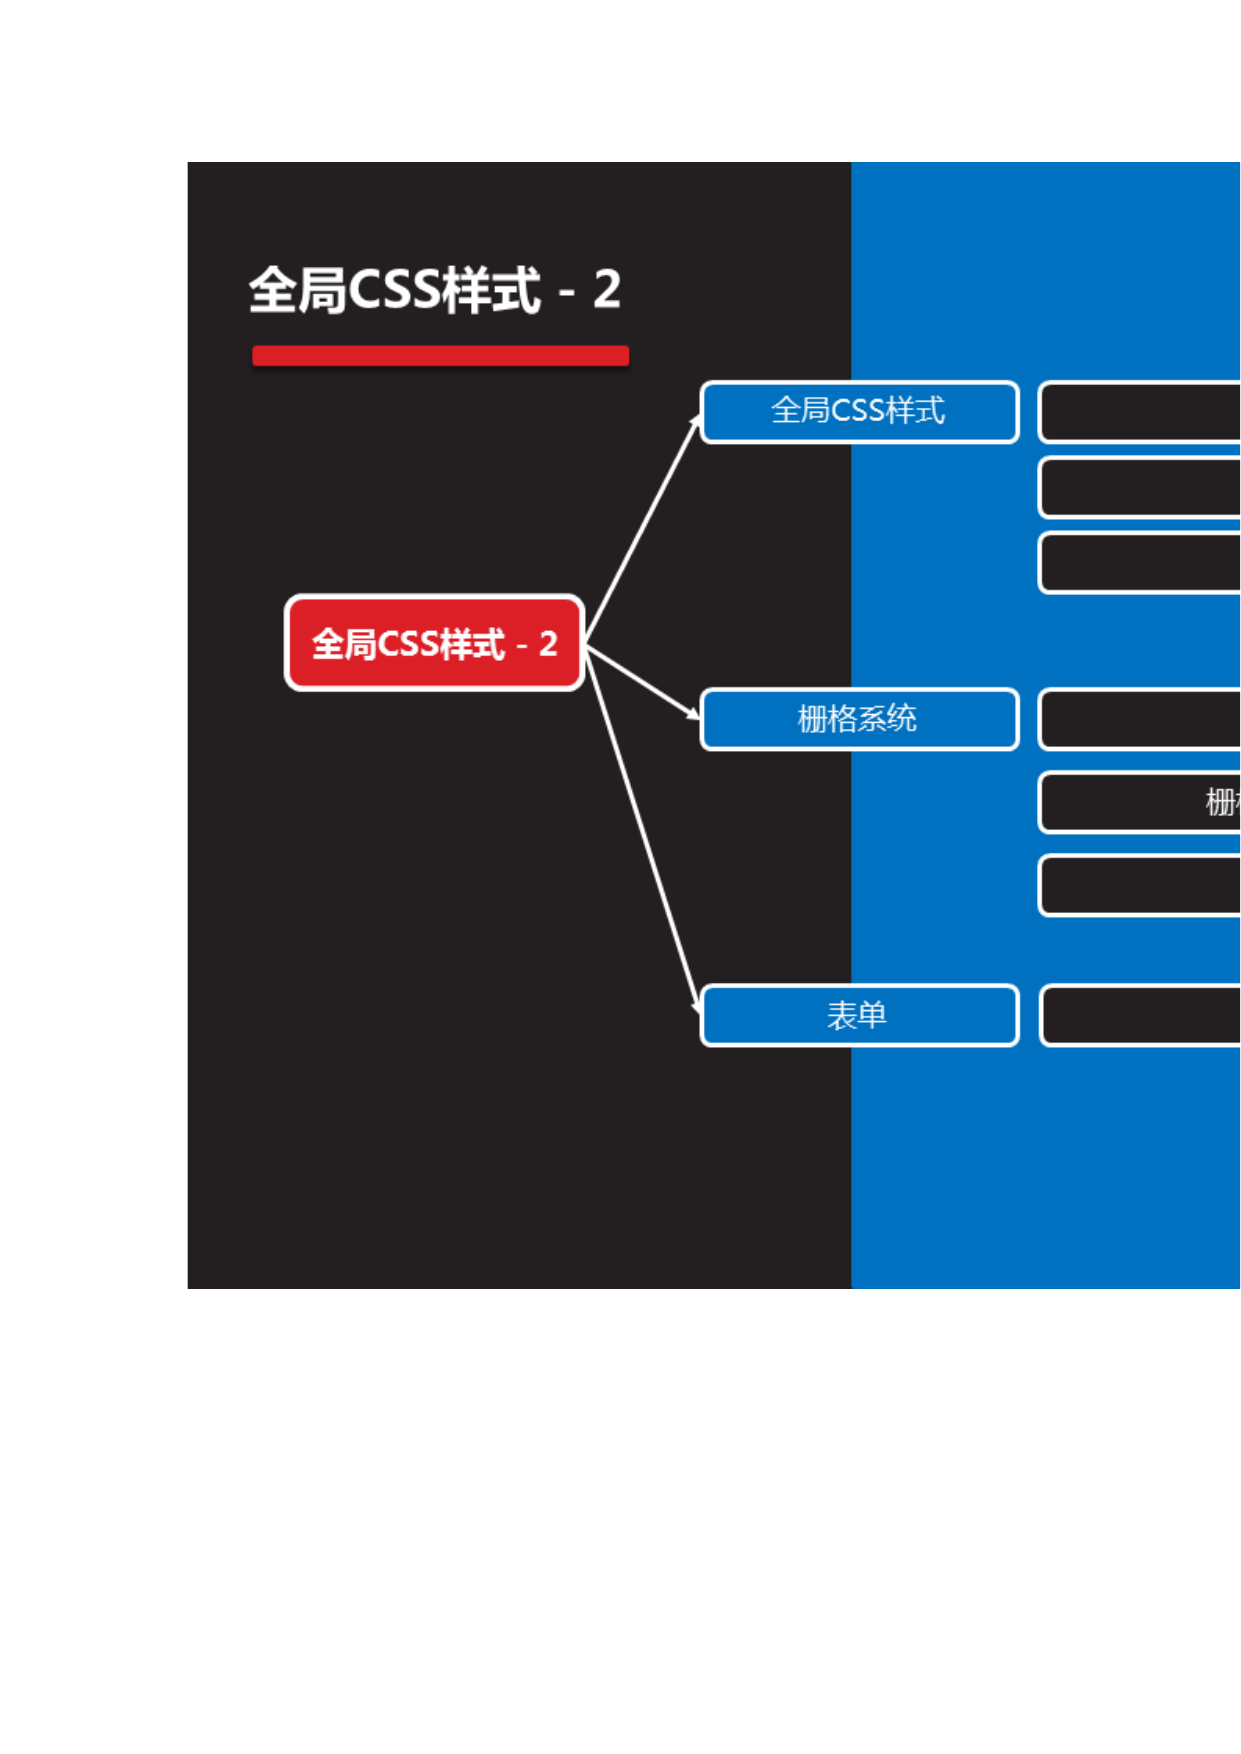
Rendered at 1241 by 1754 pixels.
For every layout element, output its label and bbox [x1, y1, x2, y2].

picture [187, 162, 1241, 1289]
